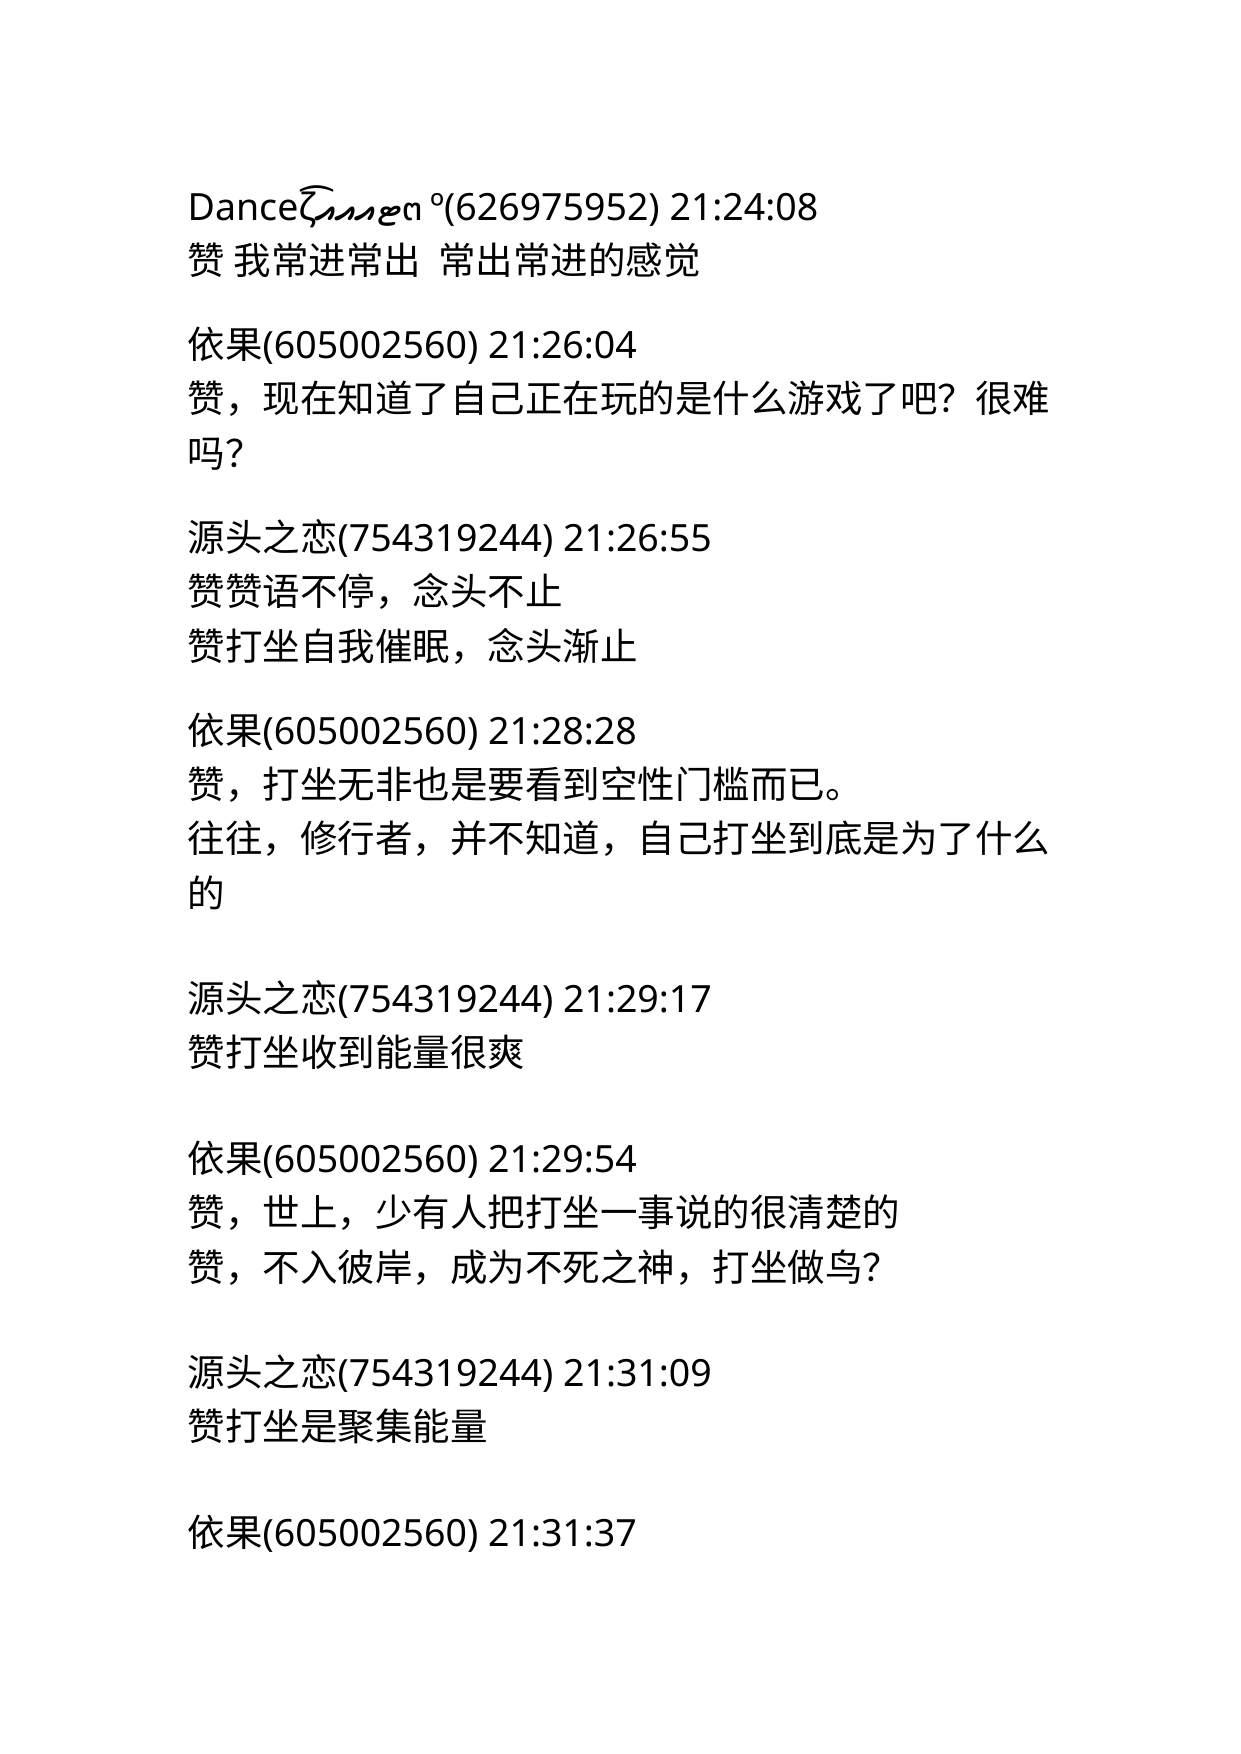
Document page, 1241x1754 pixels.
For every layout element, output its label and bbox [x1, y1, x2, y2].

text [187, 150, 1053, 1557]
